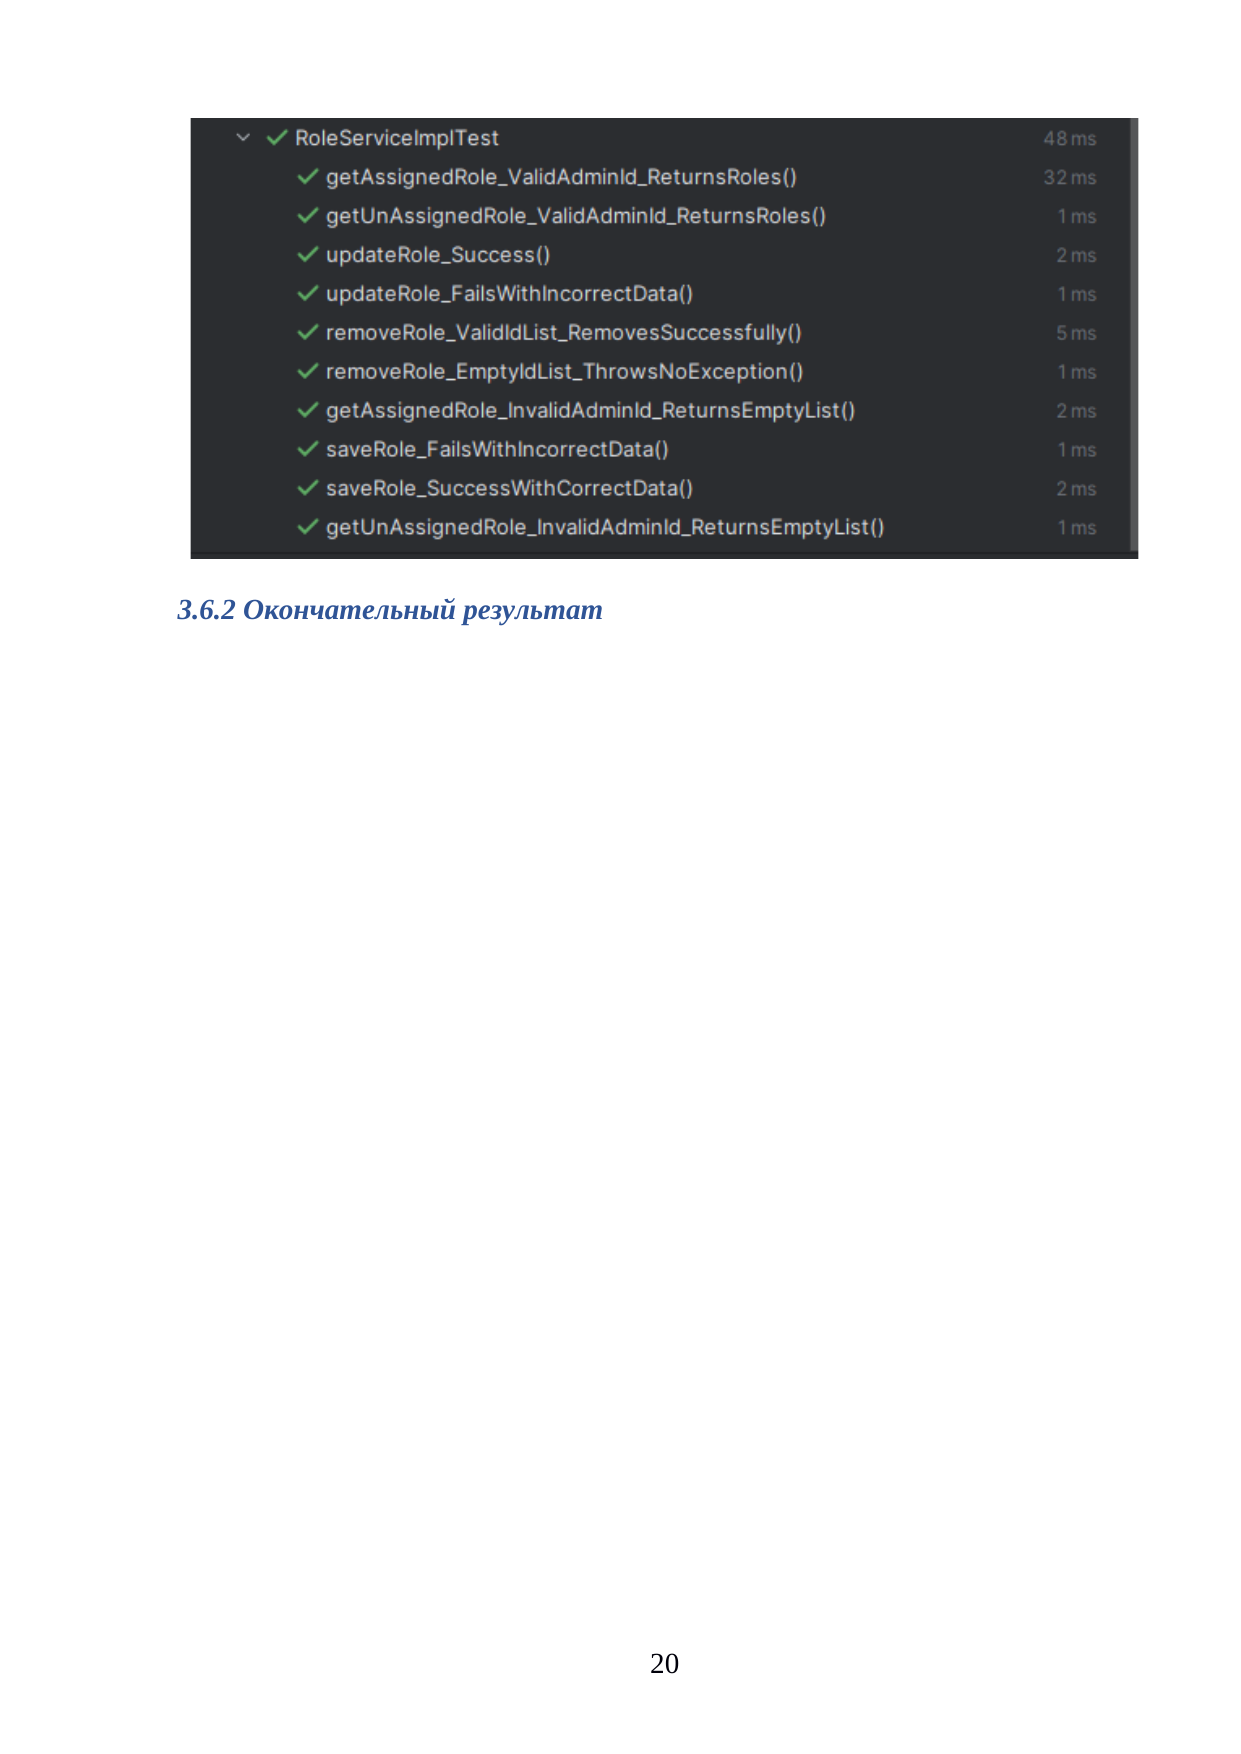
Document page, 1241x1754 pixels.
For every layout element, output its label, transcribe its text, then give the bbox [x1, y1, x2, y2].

picture [190, 118, 1139, 559]
text 3.6.2 Окончательный результат [177, 592, 1152, 625]
